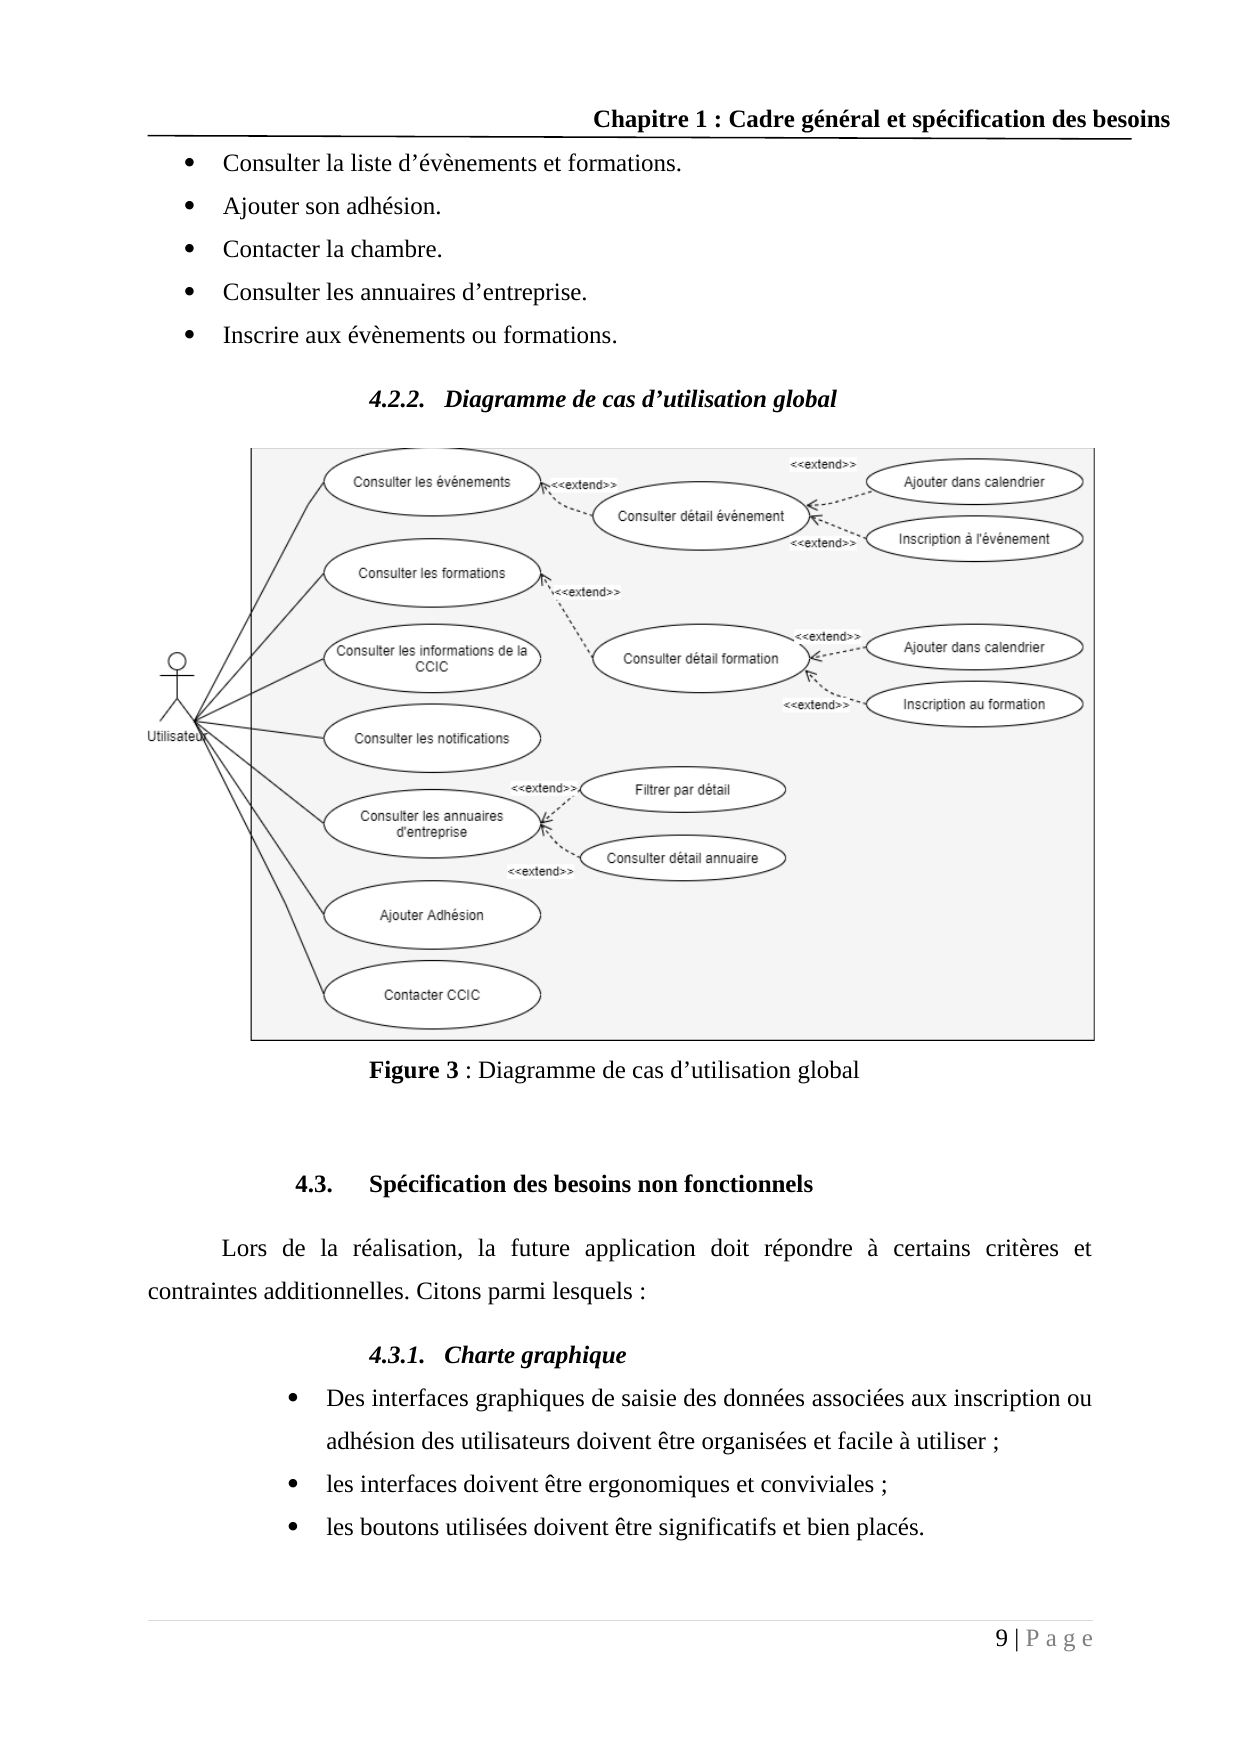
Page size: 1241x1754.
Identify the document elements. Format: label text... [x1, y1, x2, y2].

text Lors de la réalisation, la future application doit répondre à certains critères et contraintes additionnelles. Citons parmi lesquels : [148, 1233, 1093, 1305]
picture [147, 448, 1095, 1041]
text Figure 3 : Diagramme de cas d’utilisation global [369, 1055, 1093, 1084]
list les interfaces doivent être ergonomiques et conviviales ; [288, 1469, 1093, 1498]
text Diagramme de cas d’utilisation global [369, 384, 1093, 413]
text Spécification des besoins non fonctionnels [295, 1169, 1093, 1198]
list Ajouter son adhésion. [185, 191, 1093, 219]
list Consulter les annuaires d’entreprise. [185, 277, 1093, 306]
list Consulter la liste d’évènements et formations. [185, 148, 1093, 176]
list Des interfaces graphiques de saisie des données associées aux inscription ou adhésion des utilisateurs doivent être organisées et facile à utiliser ; [288, 1383, 1093, 1455]
list les boutons utilisées doivent être significatifs et bien placés. [288, 1512, 1093, 1541]
list Contacter la chambre. [185, 234, 1093, 263]
text Charte graphique [369, 1340, 1093, 1369]
list Inscrire aux évènements ou formations. [185, 320, 1093, 349]
